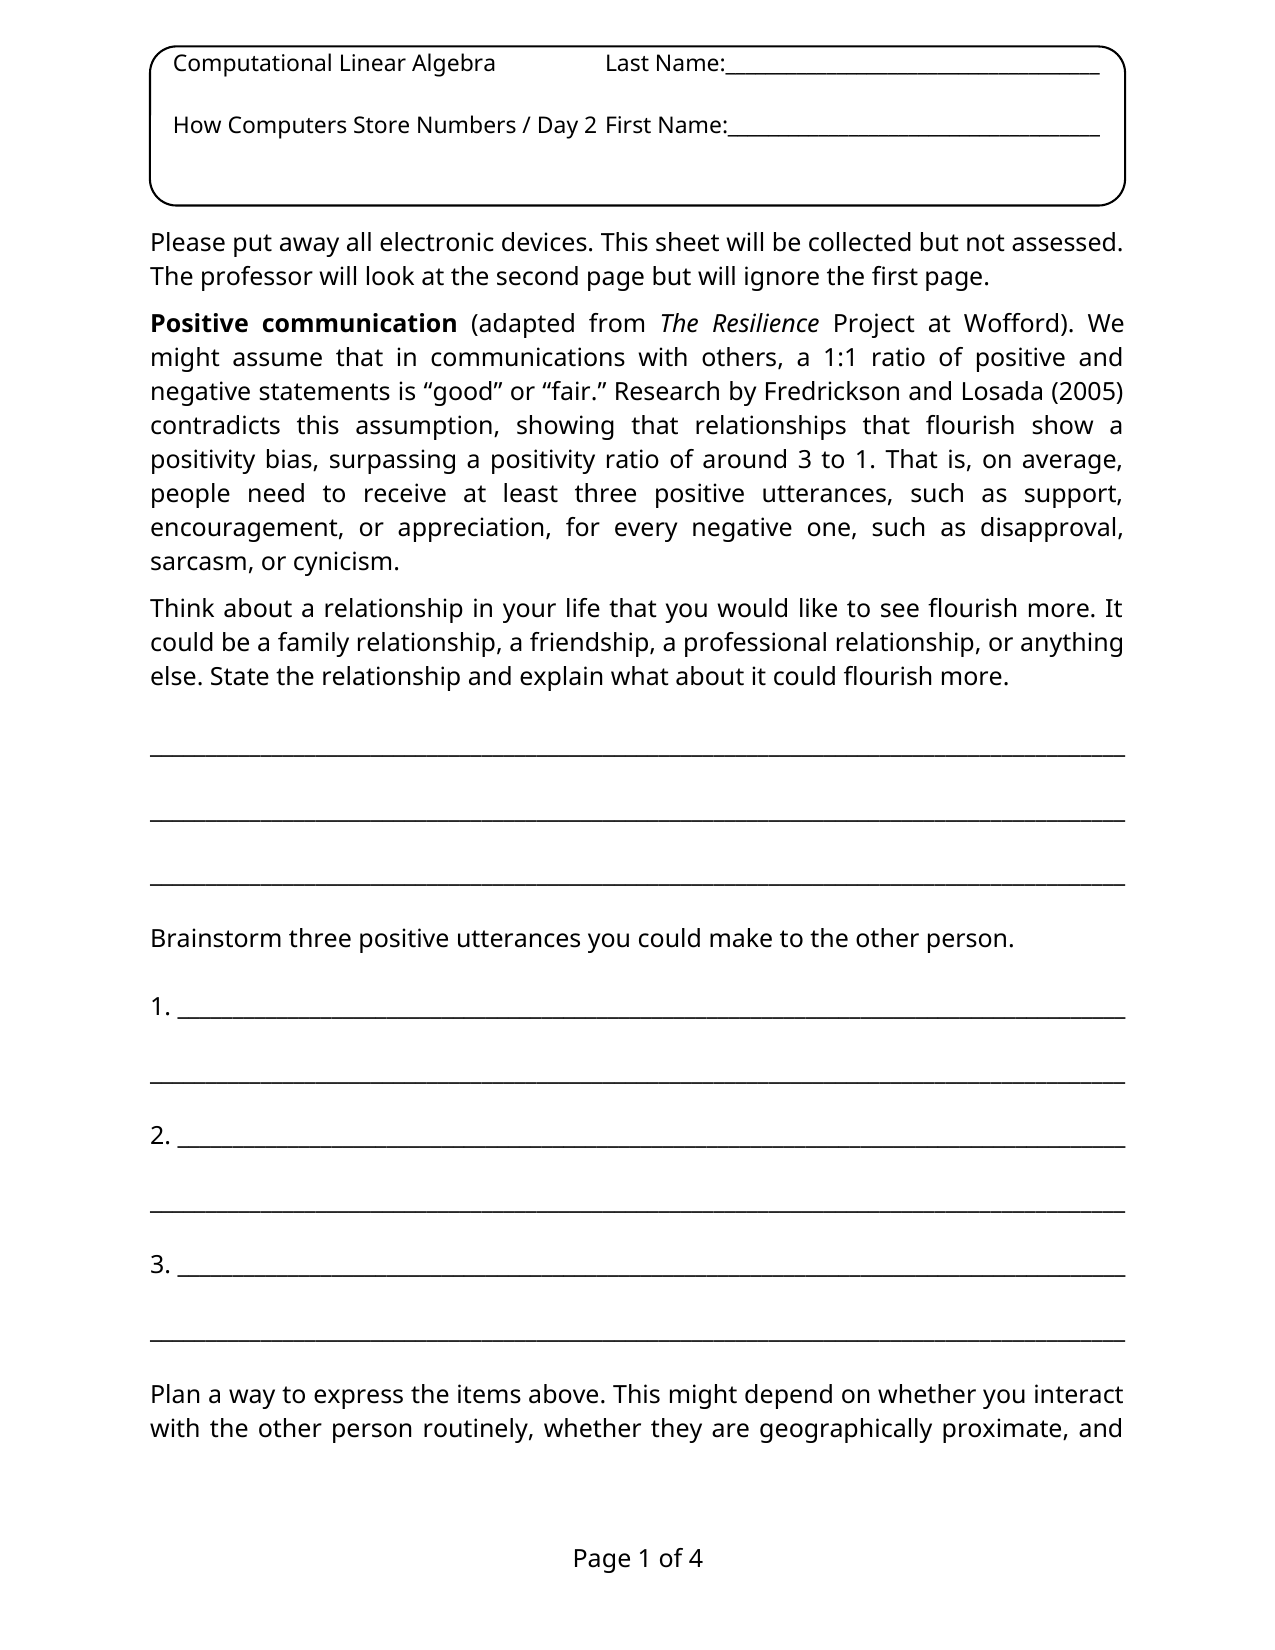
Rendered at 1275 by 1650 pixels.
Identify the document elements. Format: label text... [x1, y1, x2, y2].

text 1. [150, 989, 1125, 1053]
text Brainstorm three positive utterances you could make to the other person. [150, 921, 1125, 955]
text 2. [150, 1118, 1125, 1182]
text Think about a relationship in your life that you would like to see flourish more. It could be a family relationship, a friendship, a professional relationship, or anything else. State the relationship and explain what about it could flourish more. [150, 591, 1125, 693]
text Positive communication (adapted from The Resilience Project at Wofford). We might assume that in communications with others, a 1:1 ratio of positive and negative statements is “good” or “fair.” Research by Fredrickson and Losada (2005) contradicts this assumption, showing that relationships that flourish show a positivity bias, surpassing a positivity ratio of around 3 to 1. That is, on average, people need to receive at least three positive utterances, such as support, encouragement, or appreciation, for every negative one, such as disapproval, sarcasm, or cynicism. [150, 306, 1125, 578]
text 3. [150, 1247, 1125, 1312]
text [150, 1376, 1125, 1444]
text Please put away all electronic devices. This sheet will be collected but not assessed. The professor will look at the second page but will ignore the first page. [150, 225, 1125, 293]
